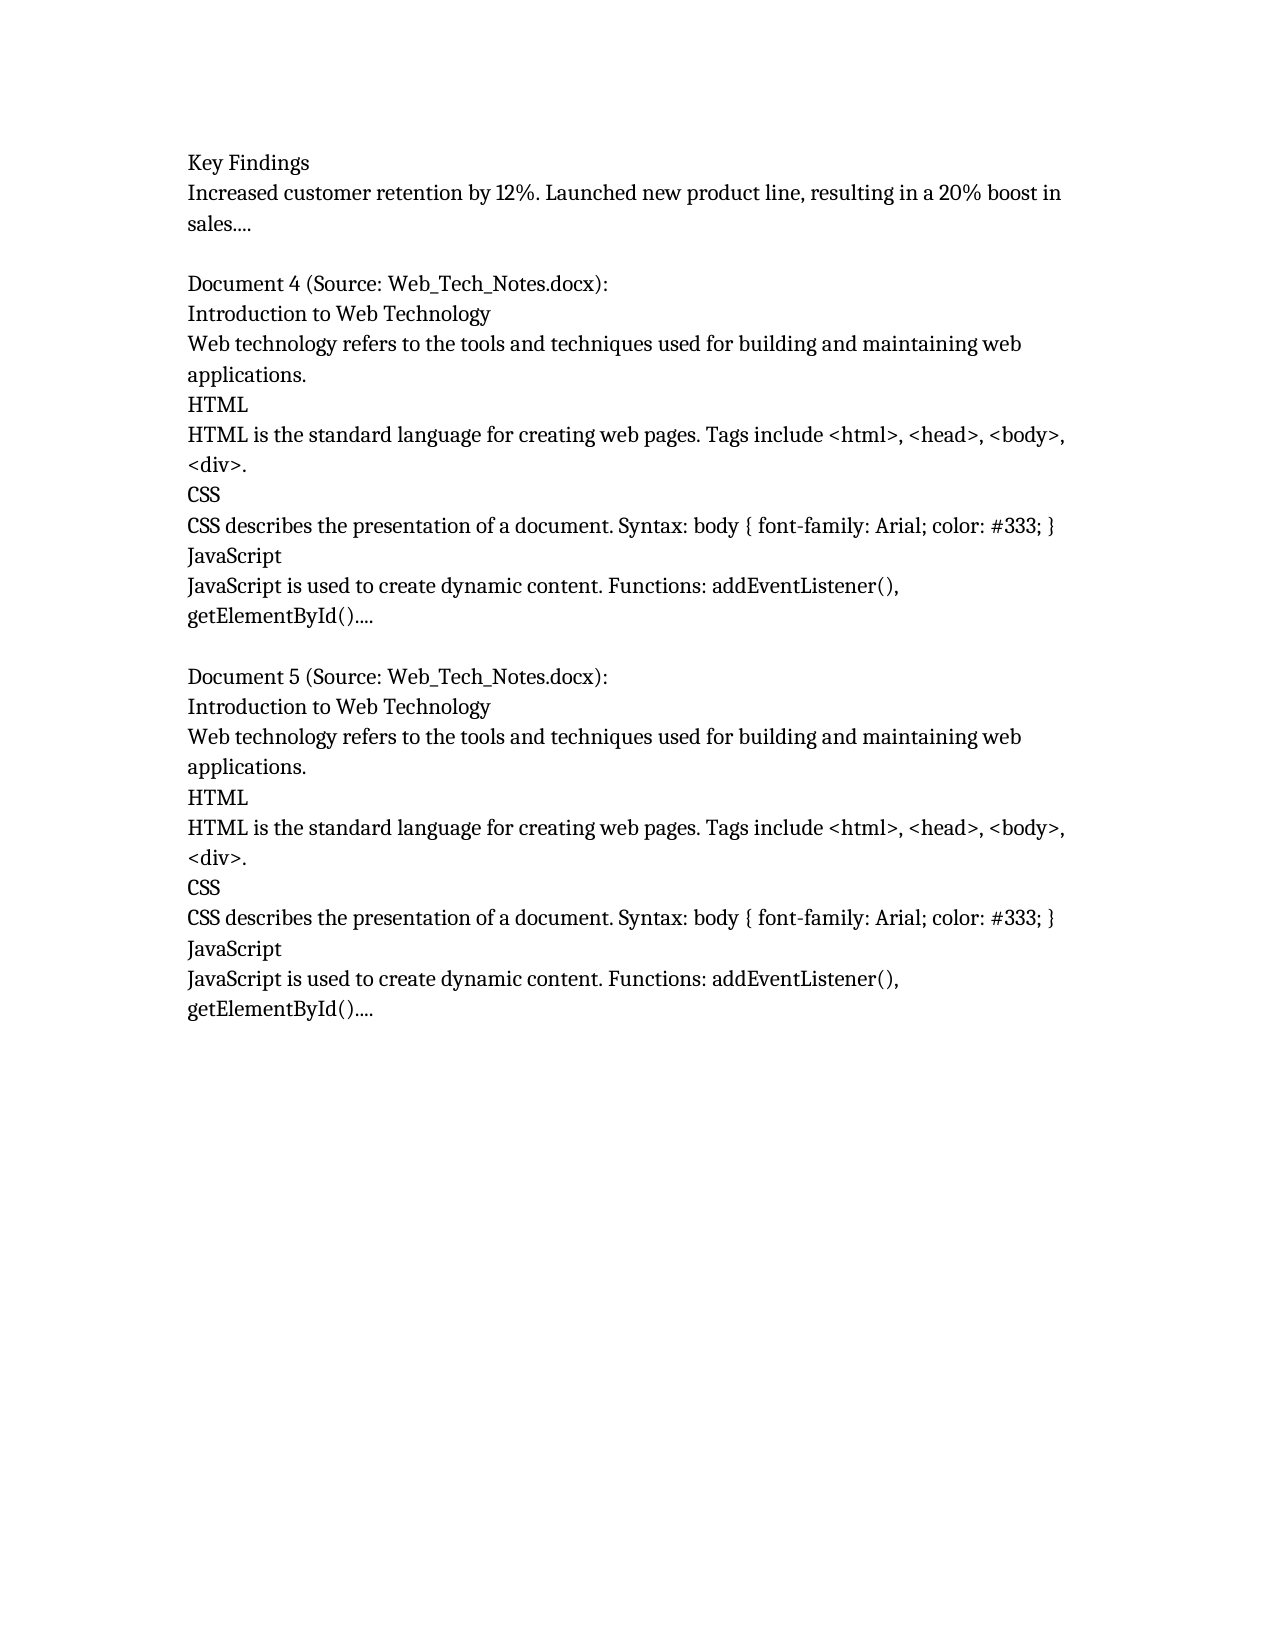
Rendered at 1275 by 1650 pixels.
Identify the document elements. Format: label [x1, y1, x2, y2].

text [187, 150, 1087, 1052]
